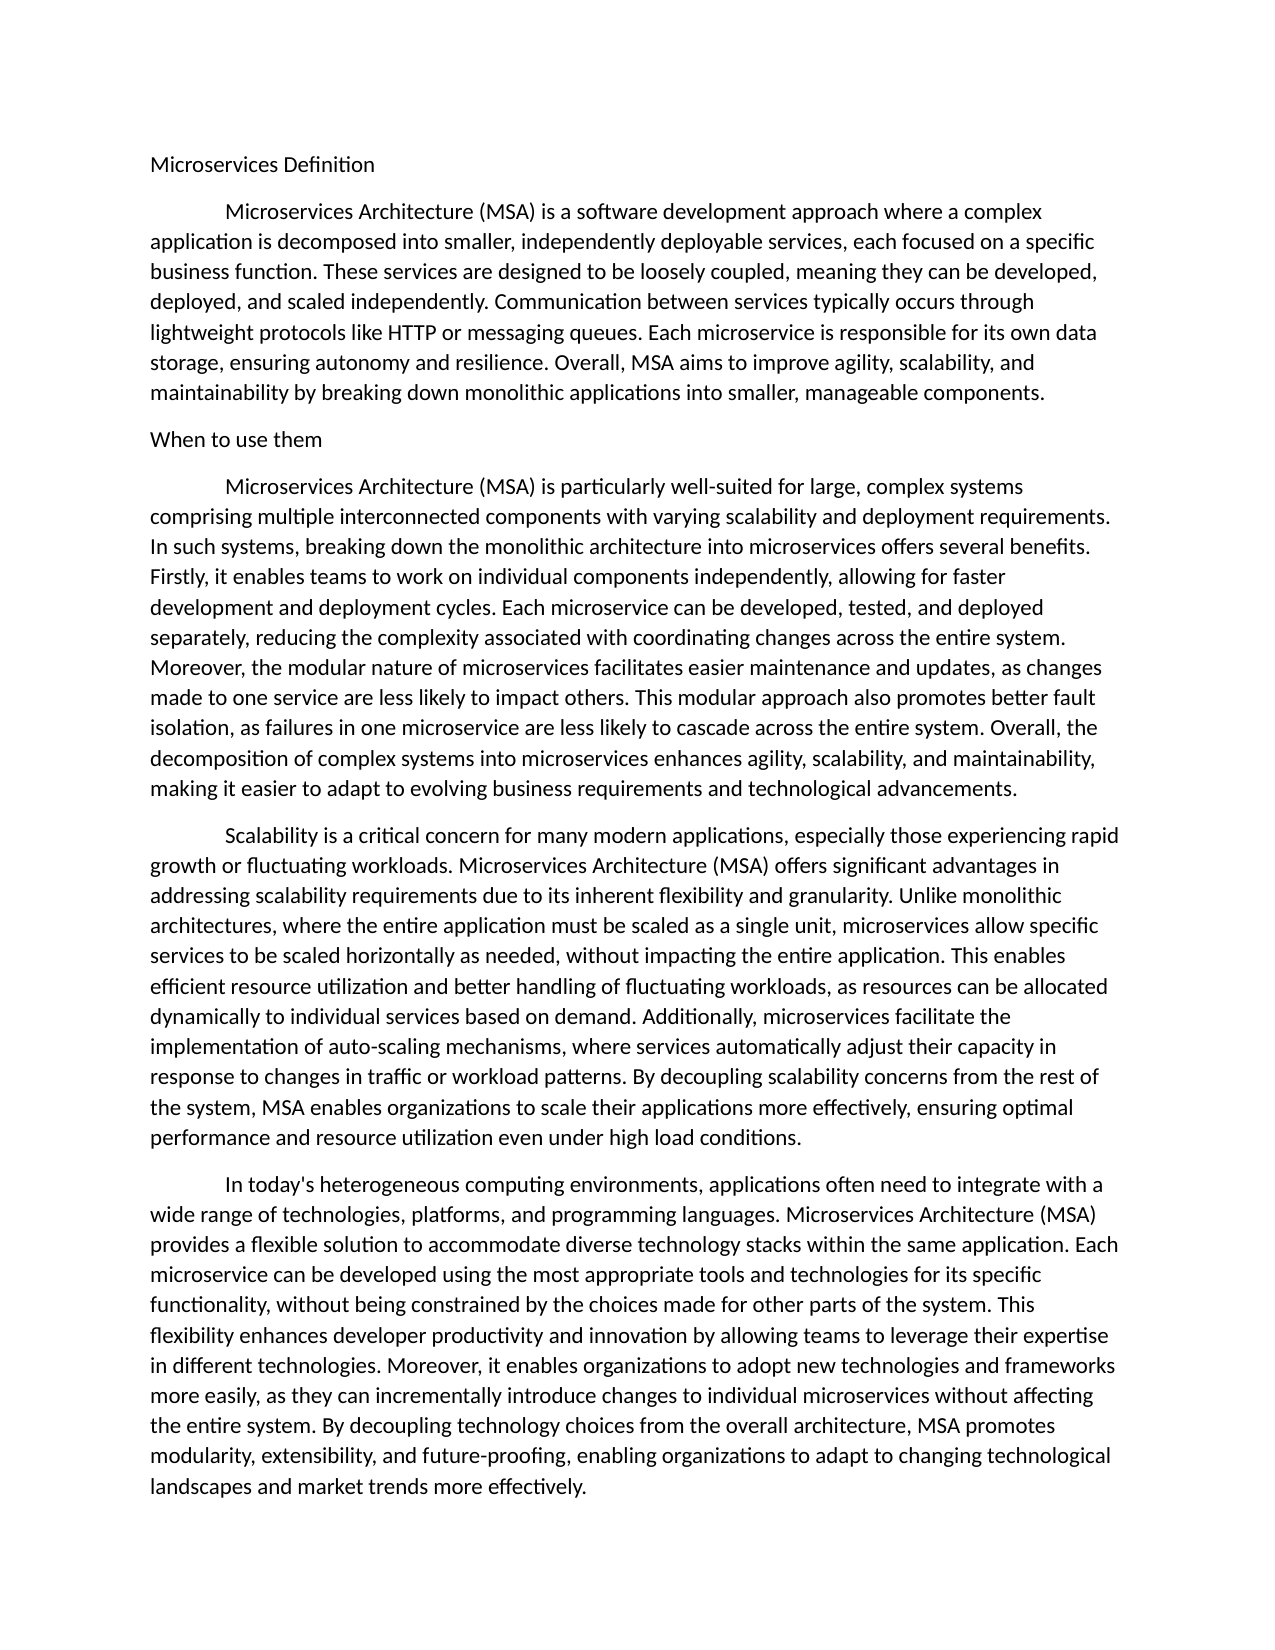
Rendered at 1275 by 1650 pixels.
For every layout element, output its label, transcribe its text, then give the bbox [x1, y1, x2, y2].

text Microservices Architecture (MSA) is a software development approach where a complex application is decomposed into smaller, independently deployable services, each focused on a specific business function. These services are designed to be loosely coupled, meaning they can be developed, deployed, and scaled independently. Communication between services typically occurs through lightweight protocols like HTTP or messaging queues. Each microservice is responsible for its own data storage, ensuring autonomy and resilience. Overall, MSA aims to improve agility, scalability, and maintainability by breaking down monolithic applications into smaller, manageable components. [150, 197, 1125, 406]
text In today's heterogeneous computing environments, applications often need to integrate with a wide range of technologies, platforms, and programming languages. Microservices Architecture (MSA) provides a flexible solution to accommodate diverse technology stacks within the same application. Each microservice can be developed using the most appropriate tools and technologies for its specific functionality, without being constrained by the choices made for other parts of the system. This flexibility enhances developer productivity and innovation by allowing teams to leverage their expertise in different technologies. Moreover, it enables organizations to adopt new technologies and frameworks more easily, as they can incrementally introduce changes to individual microservices without affecting the entire system. By decoupling technology choices from the overall architecture, MSA promotes modularity, extensibility, and future-proofing, enabling organizations to adapt to changing technological landscapes and market trends more effectively. [150, 1170, 1125, 1500]
text Microservices Architecture (MSA) is particularly well-suited for large, complex systems comprising multiple interconnected components with varying scalability and deployment requirements. In such systems, breaking down the monolithic architecture into microservices offers several benefits. Firstly, it enables teams to work on individual components independently, allowing for faster development and deployment cycles. Each microservice can be developed, tested, and deployed separately, reducing the complexity associated with coordinating changes across the entire system. Moreover, the modular nature of microservices facilitates easier maintenance and updates, as changes made to one service are less likely to impact others. This modular approach also promotes better fault isolation, as failures in one microservice are less likely to cascade across the entire system. Overall, the decomposition of complex systems into microservices enhances agility, scalability, and maintainability, making it easier to adapt to evolving business requirements and technological advancements. [150, 472, 1125, 802]
text When to use them [150, 425, 1125, 453]
text Microservices Definition [150, 150, 1125, 178]
text Scalability is a critical concern for many modern applications, especially those experiencing rapid growth or fluctuating workloads. Microservices Architecture (MSA) offers significant advantages in addressing scalability requirements due to its inherent flexibility and granularity. Unlike monolithic architectures, where the entire application must be scaled as a single unit, microservices allow specific services to be scaled horizontally as needed, without impacting the entire application. This enables efficient resource utilization and better handling of fluctuating workloads, as resources can be allocated dynamically to individual services based on demand. Additionally, microservices facilitate the implementation of auto-scaling mechanisms, where services automatically adjust their capacity in response to changes in traffic or workload patterns. By decoupling scalability concerns from the rest of the system, MSA enables organizations to scale their applications more effectively, ensuring optimal performance and resource utilization even under high load conditions. [150, 821, 1125, 1151]
